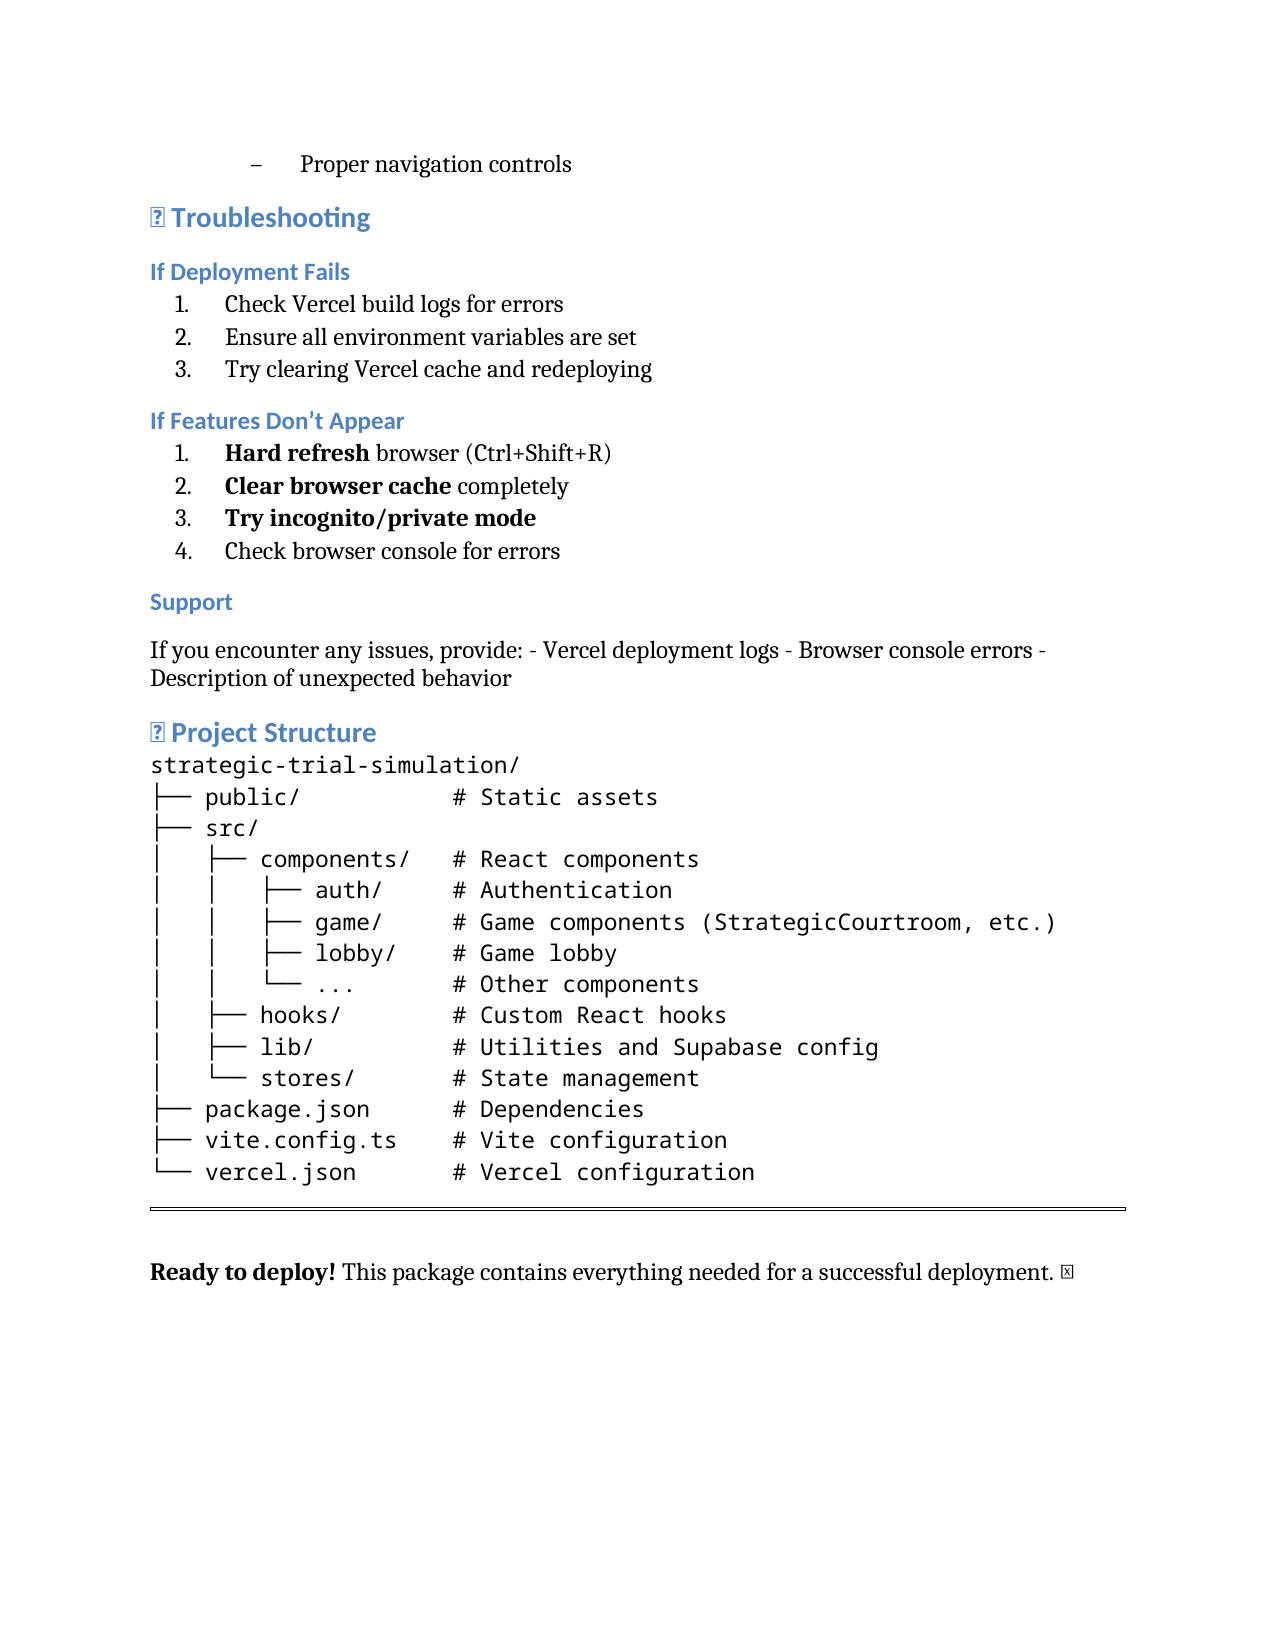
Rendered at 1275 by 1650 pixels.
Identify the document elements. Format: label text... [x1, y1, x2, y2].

list Check Vercel build logs for errors [175, 290, 1125, 319]
subtitle 🔧 Troubleshooting [150, 199, 1125, 235]
list Clear browser cache completely [175, 472, 1125, 500]
subtitle If Deployment Fails [150, 256, 1125, 287]
list Proper navigation controls [250, 150, 1125, 179]
subtitle Support [150, 586, 1125, 617]
text Ready to deploy! This package contains everything needed for a successful deployment. 🚀 [150, 1257, 1125, 1286]
list Check browser console for errors [175, 537, 1125, 565]
text If you encounter any issues, provide: - Vercel deployment logs - Browser console errors - Description of unexpected behavior [150, 636, 1125, 693]
list Ensure all environment variables are set [175, 323, 1125, 352]
subtitle If Features Don’t Appear [150, 405, 1125, 435]
list Try incognito/private mode [175, 504, 1125, 533]
subtitle 📁 Project Structure [150, 714, 1125, 749]
list Try clearing Vercel cache and redeploying [175, 355, 1125, 384]
list Hard refresh browser (Ctrl+Shift+R) [175, 439, 1125, 468]
text strategic-trial-simulation/ ├── public/ # Static assets ├── src/ │ ├── components/ # React components │ │ ├── auth/ # Authentication │ │ ├── game/ # Game components (StrategicCourtroom, etc.) │ │ ├── lobby/ # Game lobby │ │ └── ... # Other components │ ├── hooks/ # Custom React hooks │ ├── lib/ # Utilities and Supabase config │ └── stores/ # State management ├── package.json # Dependencies ├── vite.config.ts # Vite configuration └── vercel.json # Vercel configuration [150, 749, 1125, 1187]
